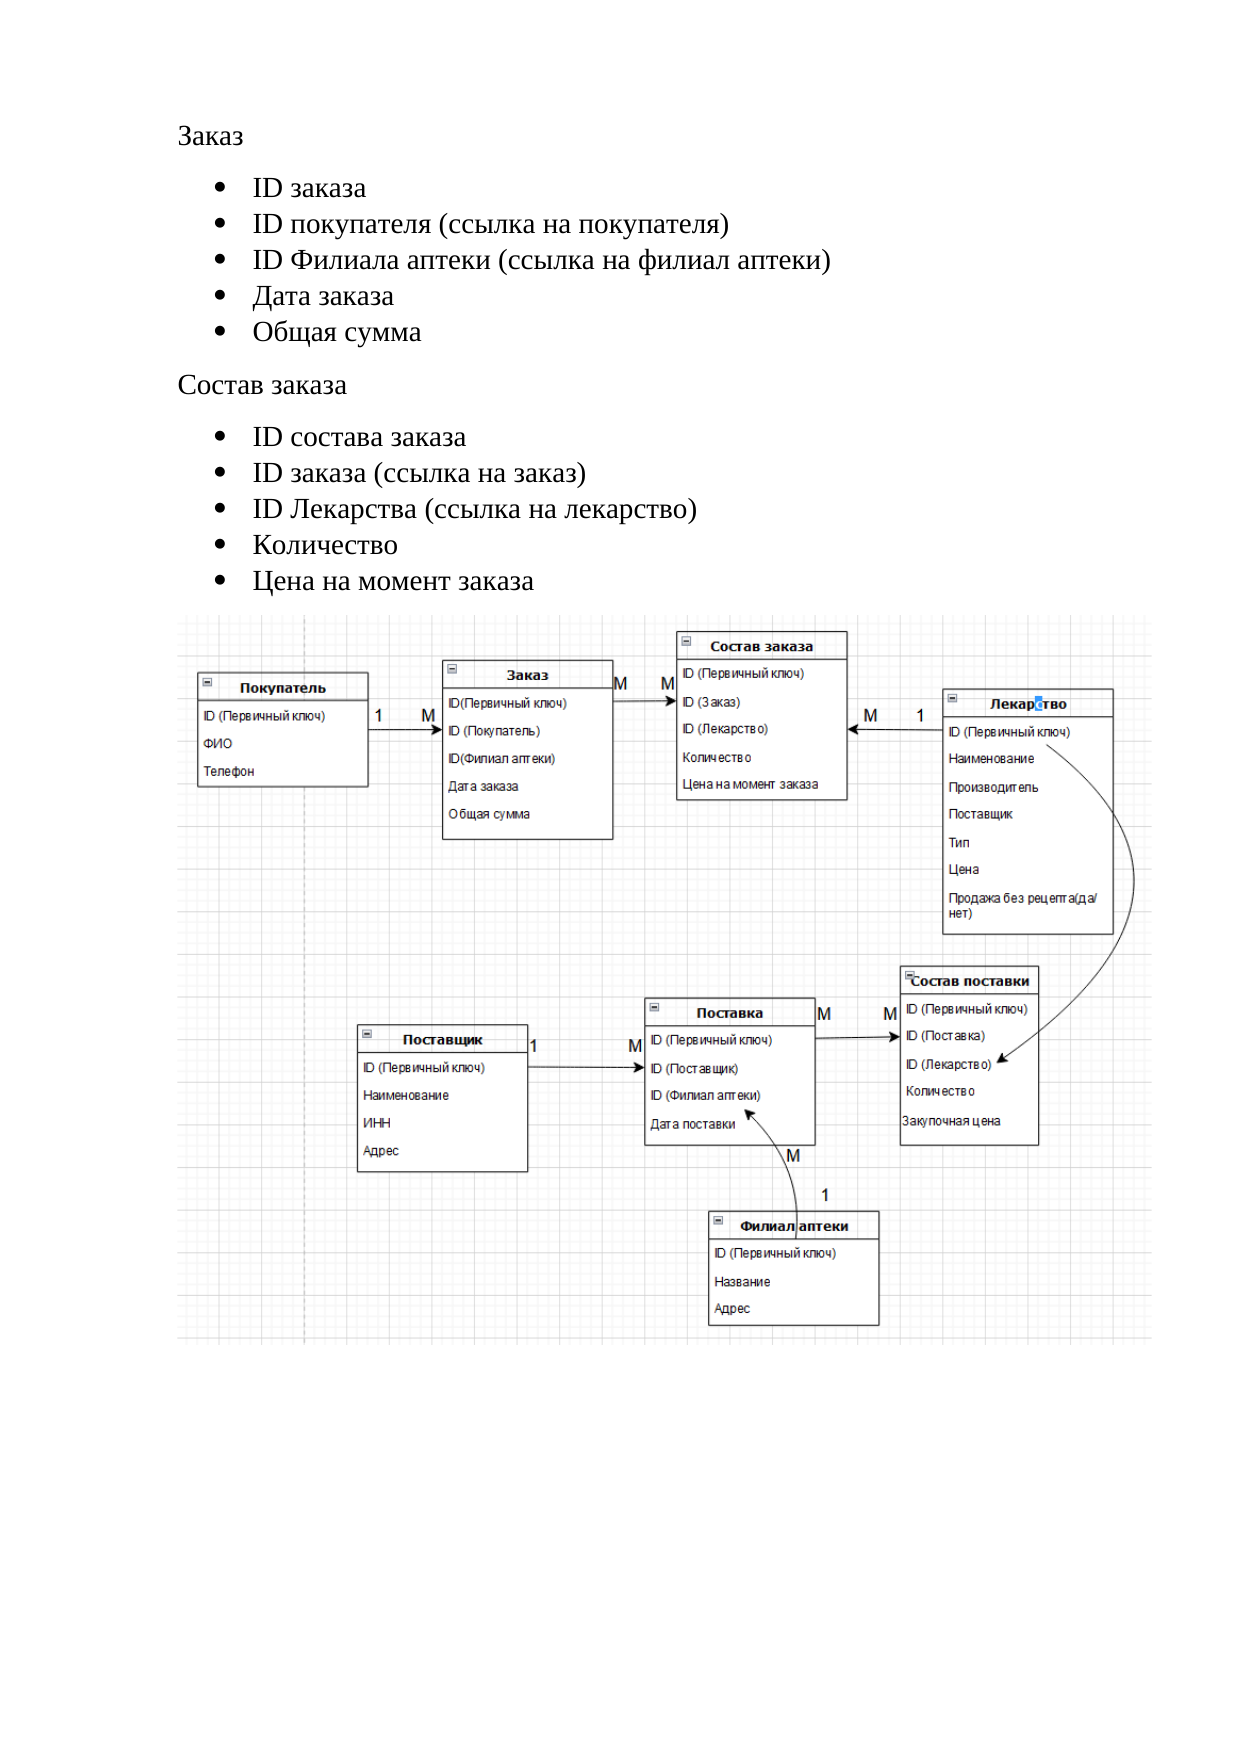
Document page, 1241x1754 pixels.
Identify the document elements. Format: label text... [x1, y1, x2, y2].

list ID заказа [215, 171, 1152, 204]
list ID состава заказа [215, 419, 1152, 453]
list Общая сумма [215, 314, 1152, 348]
list Дата заказа [215, 278, 1152, 312]
list Количество [215, 527, 1152, 561]
list ID Лекарства (ссылка на лекарство) [215, 491, 1152, 525]
text Состав заказа [177, 367, 1152, 401]
list Цена на момент заказа [215, 563, 1152, 597]
picture [177, 615, 1152, 1345]
text Заказ [177, 118, 1152, 152]
list ID Филиала аптеки (ссылка на филиал аптеки) [215, 242, 1152, 276]
list ID покупателя (ссылка на покупателя) [215, 207, 1152, 240]
list ID заказа (ссылка на заказ) [215, 455, 1152, 489]
